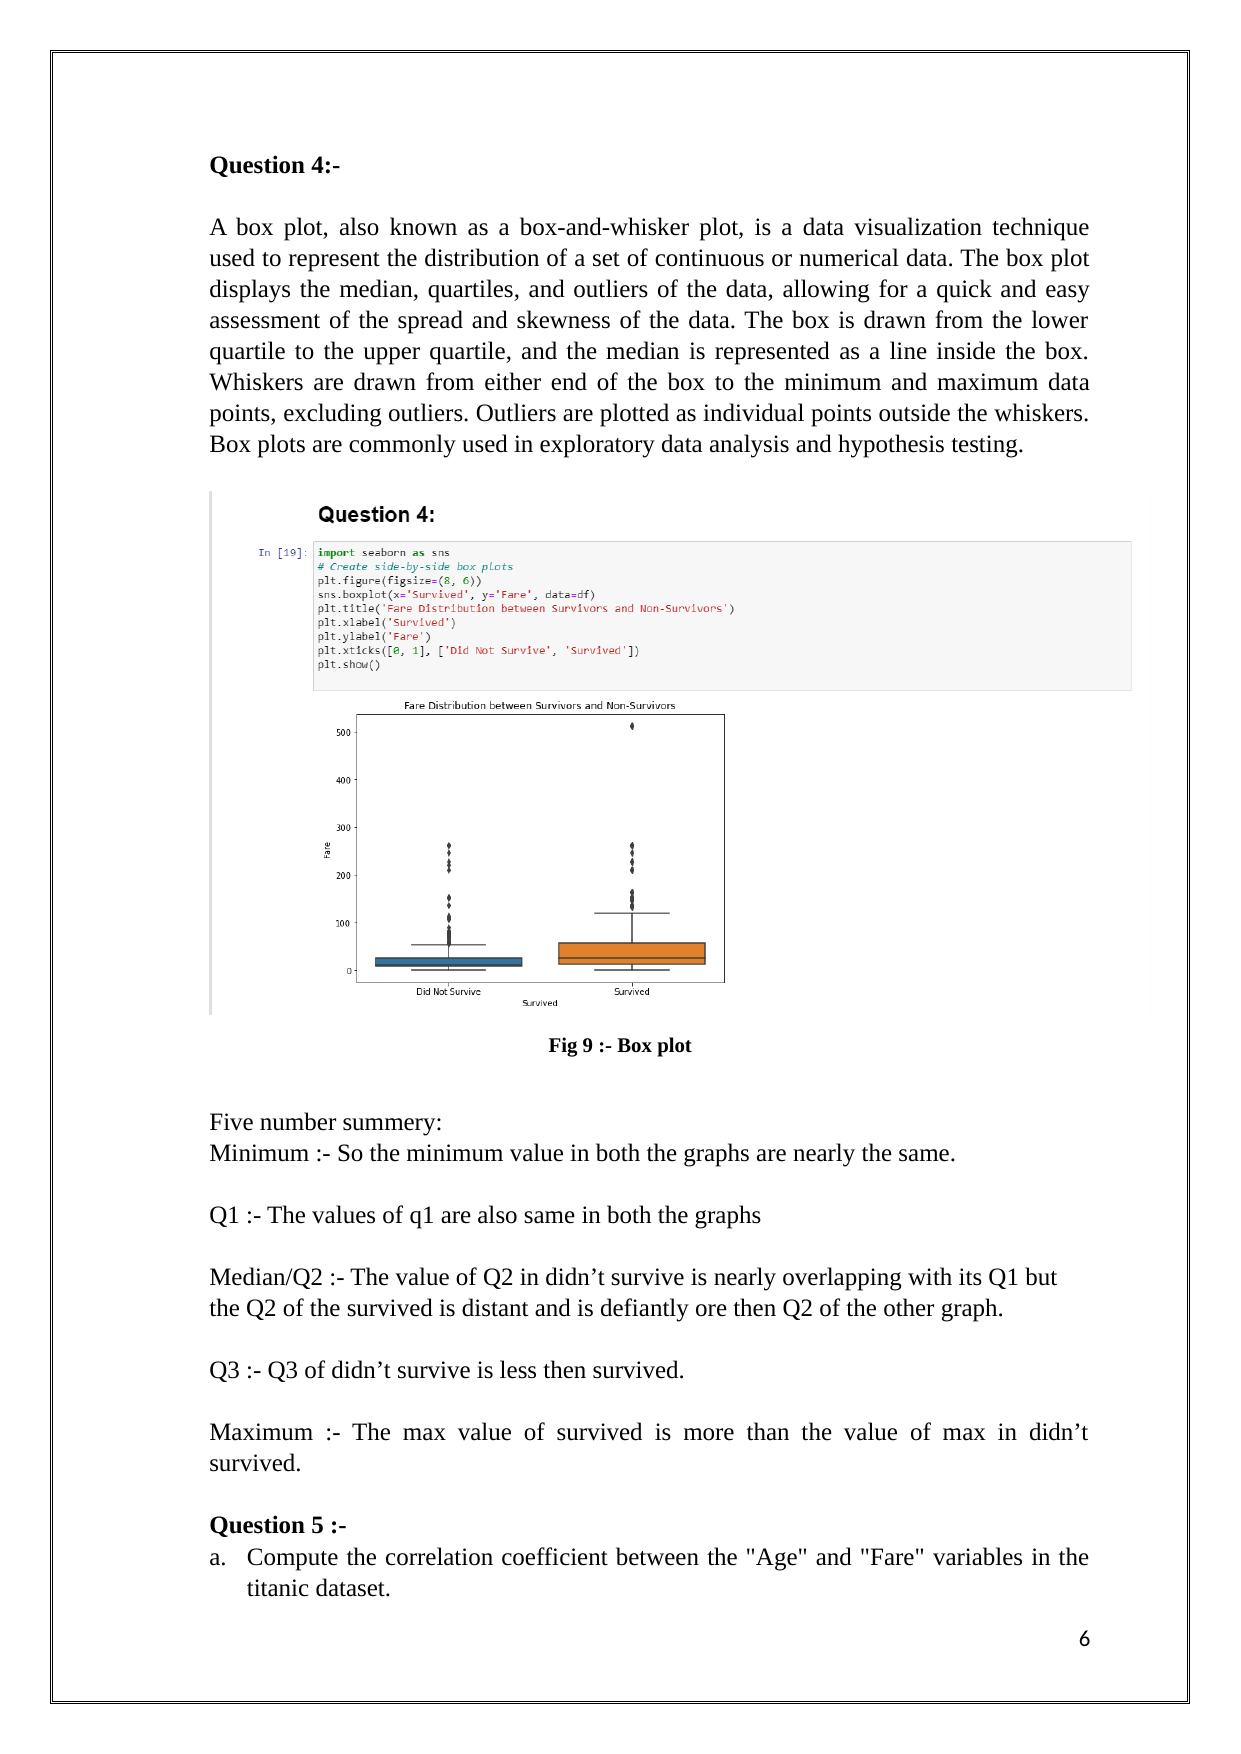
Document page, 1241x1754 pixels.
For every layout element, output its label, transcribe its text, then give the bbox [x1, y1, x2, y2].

list Compute the correlation coefficient between the "Age" and "Fare" variables in the titanic dataset. [209, 1542, 1090, 1601]
list the Q2 of the survived is distant and is defiantly ore then Q2 of the other graph. [209, 1293, 1090, 1322]
picture [209, 491, 1150, 1015]
list Median/Q2 :- The value of Q2 in didn’t survive is nearly overlapping with its Q1 but [209, 1262, 1090, 1291]
list Question 4:- [209, 150, 1090, 179]
list Maximum :- The max value of survived is more than the value of max in didn’t survived. [209, 1417, 1090, 1477]
list Question 5 :- [209, 1511, 1090, 1539]
list Minimum :- So the minimum value in both the graphs are nearly the same. [209, 1138, 1090, 1167]
text Fig 9 :- Box plot [150, 1033, 1090, 1057]
list Q3 :- Q3 of didn’t survive is less then survived. [209, 1355, 1090, 1384]
list A box plot, also known as a box-and-whisker plot, is a data visualization technique used to represent the distribution of a set of continuous or numerical data. The box plot displays the median, quartiles, and outliers of the data, allowing for a quick and easy assessment of the spread and skewness of the data. The box is drawn from the lower quartile to the upper quartile, and the median is represented as a line inside the box. Whiskers are drawn from either end of the box to the minimum and maximum data points, excluding outliers. Outliers are plotted as individual points outside the whiskers. Box plots are commonly used in exploratory data analysis and hypothesis testing. [209, 212, 1090, 458]
list Q1 :- The values of q1 are also same in both the graphs [209, 1200, 1090, 1229]
list Five number summery: [209, 1107, 1090, 1136]
